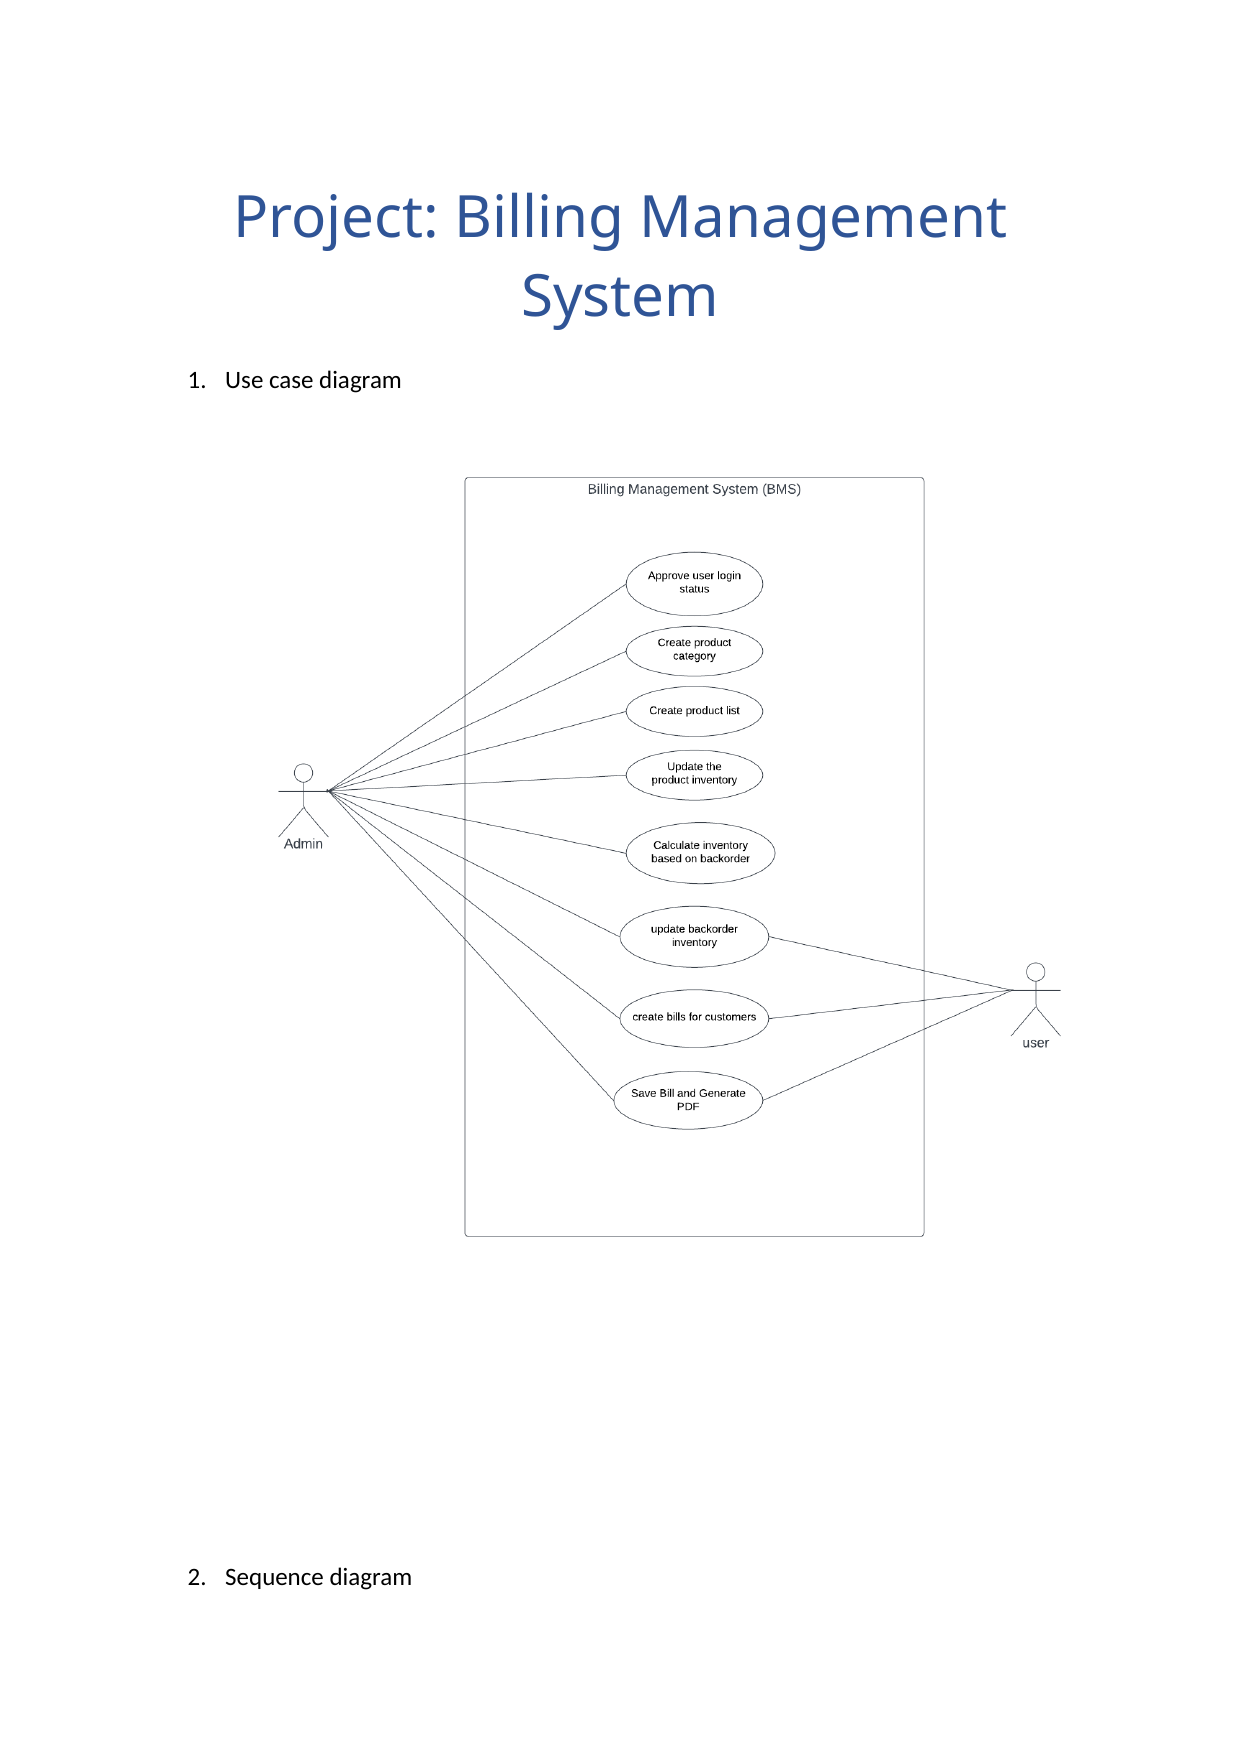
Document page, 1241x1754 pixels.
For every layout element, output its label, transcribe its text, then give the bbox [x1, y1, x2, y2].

list Use case diagram [187, 364, 1090, 395]
list Sequence diagram [187, 1561, 1090, 1591]
picture [225, 425, 1113, 1286]
subtitle Project: Billing Management System [150, 175, 1090, 334]
